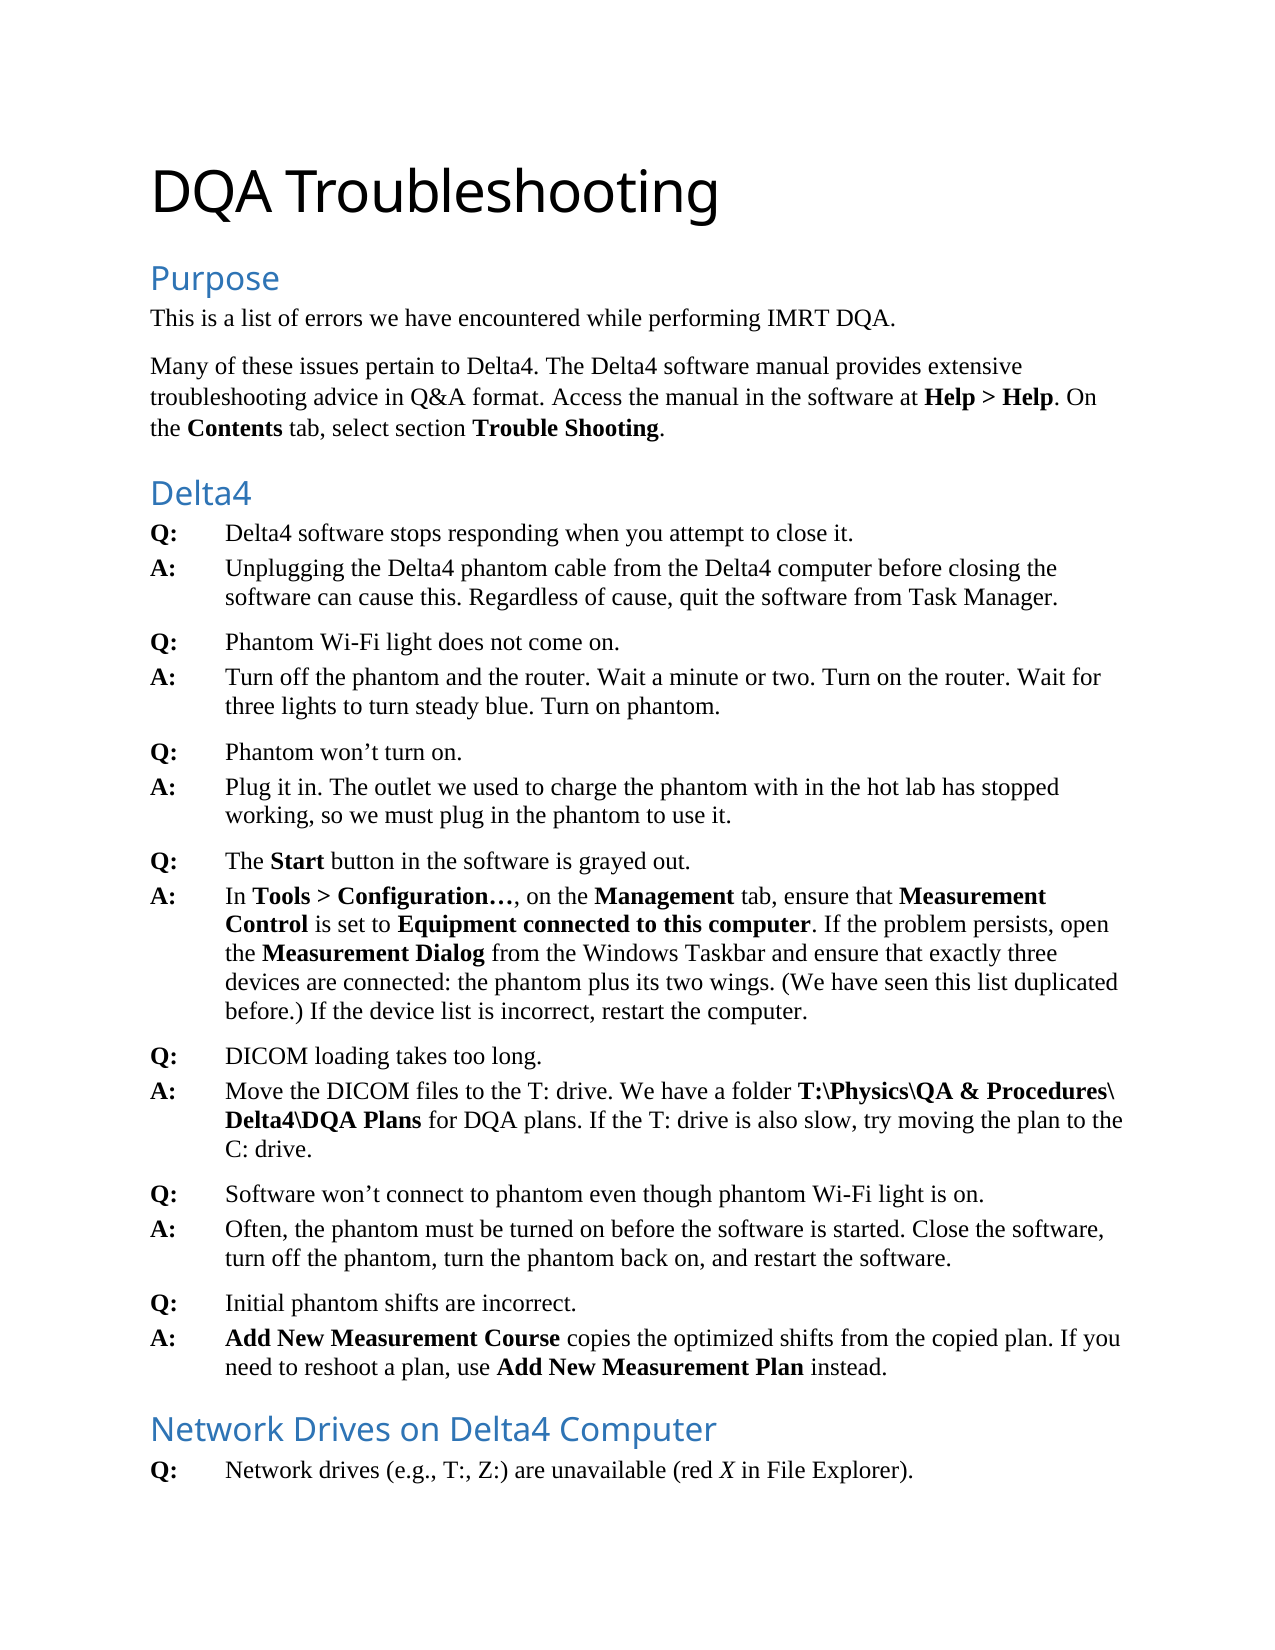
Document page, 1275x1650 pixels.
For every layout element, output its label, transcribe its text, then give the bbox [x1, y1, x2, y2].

list Q: DICOM loading takes too long. [150, 1041, 1125, 1070]
subtitle Purpose [150, 254, 1125, 300]
list Q: Phantom Wi-Fi light does not come on. [150, 627, 1125, 656]
title DQA Troubleshooting [150, 150, 1125, 229]
text A: Unplugging the Delta4 phantom cable from the Delta4 computer before closing the software can cause this. Regardless of cause, quit the software from Task Manager. [150, 553, 1125, 611]
subtitle Network Drives on Delta4 Computer [150, 1406, 1125, 1451]
subtitle Delta4 [150, 469, 1125, 515]
list Q: Network drives (e.g., T:, Z:) are unavailable (red X in File Explorer). [150, 1455, 1125, 1483]
list Q: Software won’t connect to phantom even though phantom Wi-Fi light is on. [150, 1179, 1125, 1208]
list Q: Delta4 software stops responding when you attempt to close it. [150, 518, 1125, 547]
list Q: The Start button in the software is grayed out. [150, 846, 1125, 874]
text A: Plug it in. The outlet we used to charge the phantom with in the hot lab has stopped working, so we must plug in the phantom to use it. [150, 772, 1125, 829]
text A: In Tools > Configuration…, on the Management tab, ensure that Measurement Control is set to Equipment connected to this computer. If the problem persists, open the Measurement Dialog from the Windows Taskbar and ensure that exactly three devices are connected: the phantom plus its two wings. (We have seen this list duplicated before.) If the device list is incorrect, restart the computer. [150, 881, 1125, 1024]
list Q: Initial phantom shifts are incorrect. [150, 1288, 1125, 1317]
text A: Often, the phantom must be turned on before the software is started. Close the software, turn off the phantom, turn the phantom back on, and restart the software. [150, 1214, 1125, 1272]
text A: Add New Measurement Course copies the optimized shifts from the copied plan. If you need to reshoot a plan, use Add New Measurement Plan instead. [150, 1323, 1125, 1381]
text A: Turn off the phantom and the router. Wait a minute or two. Turn on the router. Wait for three lights to turn steady blue. Turn on phantom. [150, 662, 1125, 720]
text This is a list of errors we have encountered while performing IMRT DQA. [150, 303, 1125, 332]
text Many of these issues pertain to Delta4. The Delta4 software manual provides extensive troubleshooting advice in Q&A format. Access the manual in the software at Help > Help. On the Contents tab, select section Trouble Shooting. [150, 351, 1125, 442]
list Q: Phantom won’t turn on. [150, 737, 1125, 765]
text A: Move the DICOM files to the T: drive. We have a folder T:\Physics\QA & Procedures\Delta4\DQA Plans for DQA plans. If the T: drive is also slow, try moving the plan to the C: drive. [150, 1076, 1125, 1162]
